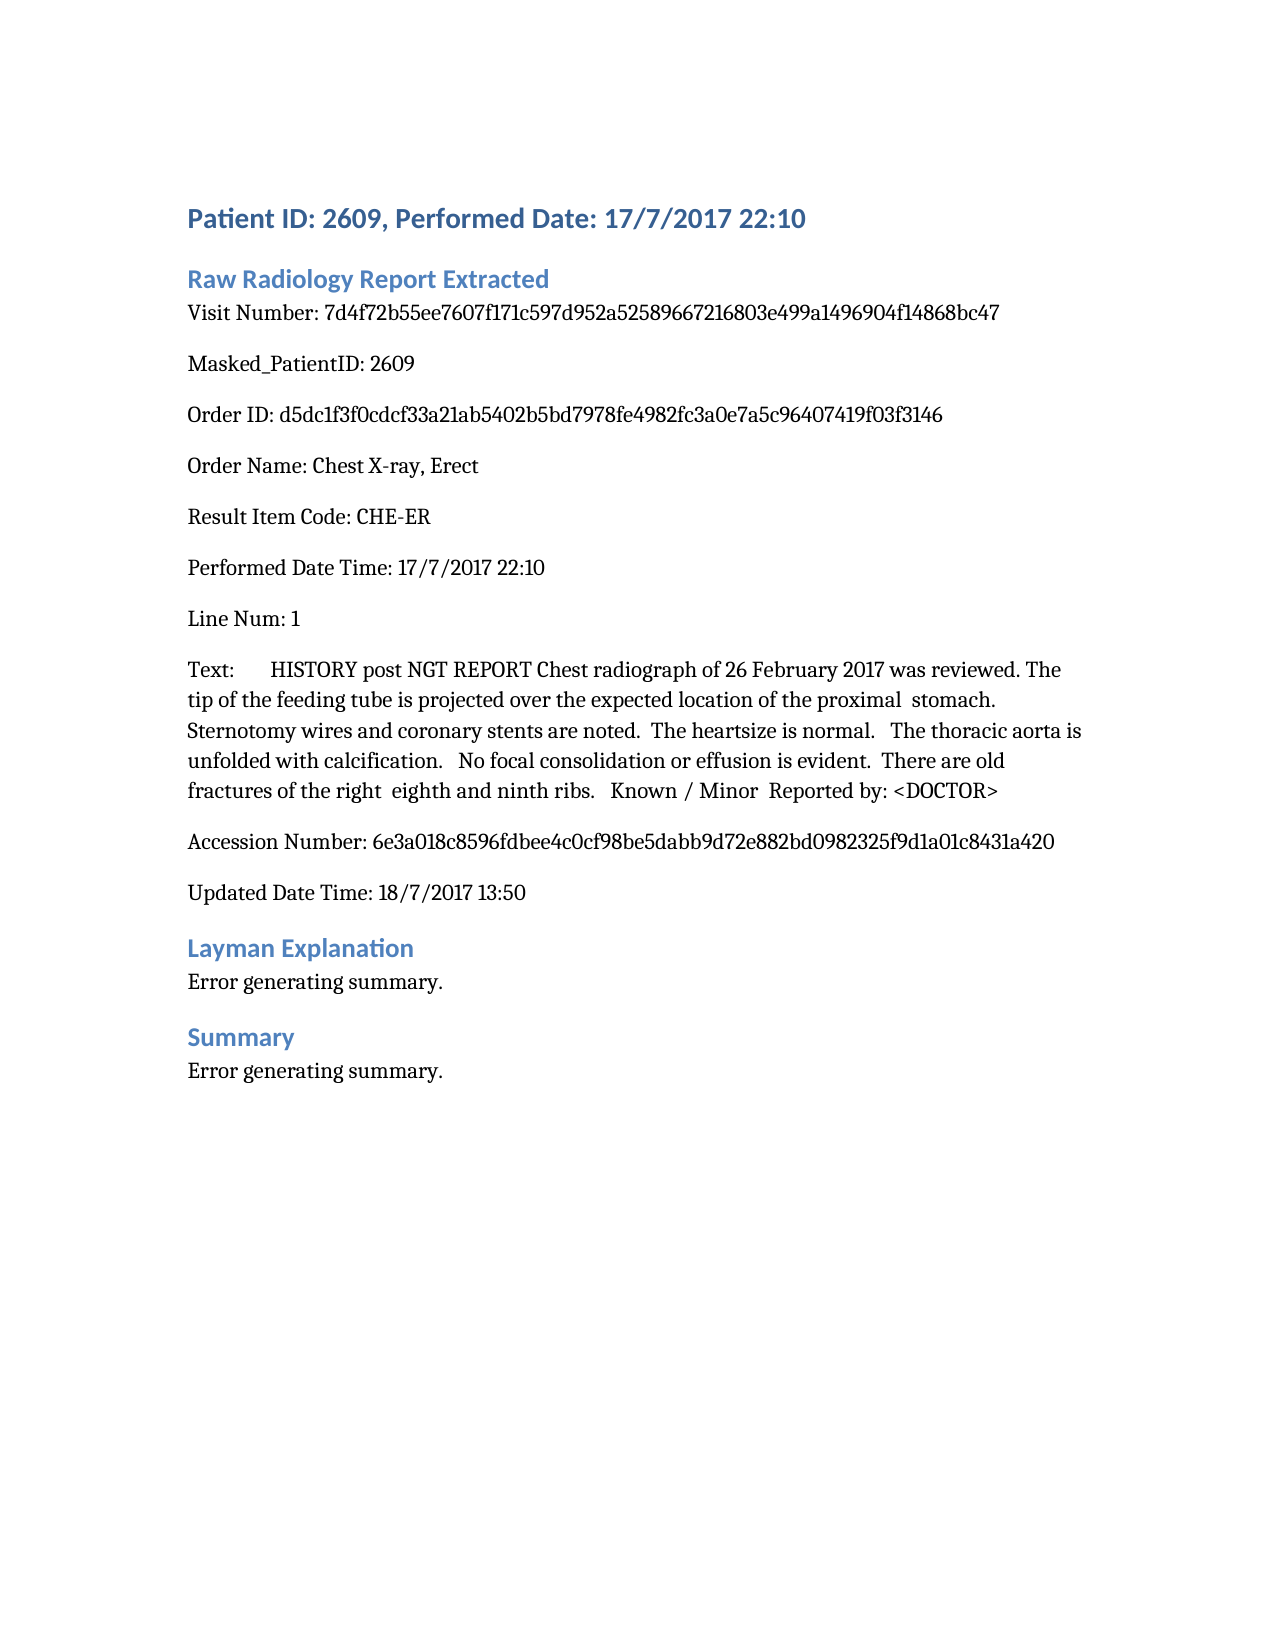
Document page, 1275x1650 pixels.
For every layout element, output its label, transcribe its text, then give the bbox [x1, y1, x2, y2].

text Order Name: Chest X-ray, Erect [187, 453, 1087, 479]
text Order ID: d5dc1f3f0cdcf33a21ab5402b5bd7978fe4982fc3a0e7a5c96407419f03f3146 [187, 402, 1087, 428]
subtitle Patient ID: 2609, Performed Date: 17/7/2017 22:10 [187, 200, 1087, 236]
subtitle Layman Explanation [187, 931, 1087, 964]
subtitle Raw Radiology Report Extracted [187, 262, 1087, 295]
text Error generating summary. [187, 969, 1087, 995]
text Line Num: 1 [187, 606, 1087, 632]
text Performed Date Time: 17/7/2017 22:10 [187, 555, 1087, 581]
text Updated Date Time: 18/7/2017 13:50 [187, 880, 1087, 906]
text Masked_PatientID: 2609 [187, 351, 1087, 377]
subtitle Summary [187, 1020, 1087, 1053]
text Error generating summary. [187, 1058, 1087, 1084]
text Visit Number: 7d4f72b55ee7607f171c597d952a52589667216803e499a1496904f14868bc47 [187, 300, 1087, 326]
text Accession Number: 6e3a018c8596fdbee4c0cf98be5dabb9d72e882bd0982325f9d1a01c8431a420 [187, 829, 1087, 855]
text Text: HISTORY post NGT REPORT Chest radiograph of 26 February 2017 was reviewed. The tip of the feeding tube is projected over the expected location of the proximal stomach. Sternotomy wires and coronary stents are noted. The heartsize is normal. The thoracic aorta is unfolded with calcification. No focal consolidation or effusion is evident. There are old fractures of the right eighth and ninth ribs. Known / Minor Reported by: <DOCTOR> [187, 657, 1087, 804]
text Result Item Code: CHE-ER [187, 504, 1087, 530]
